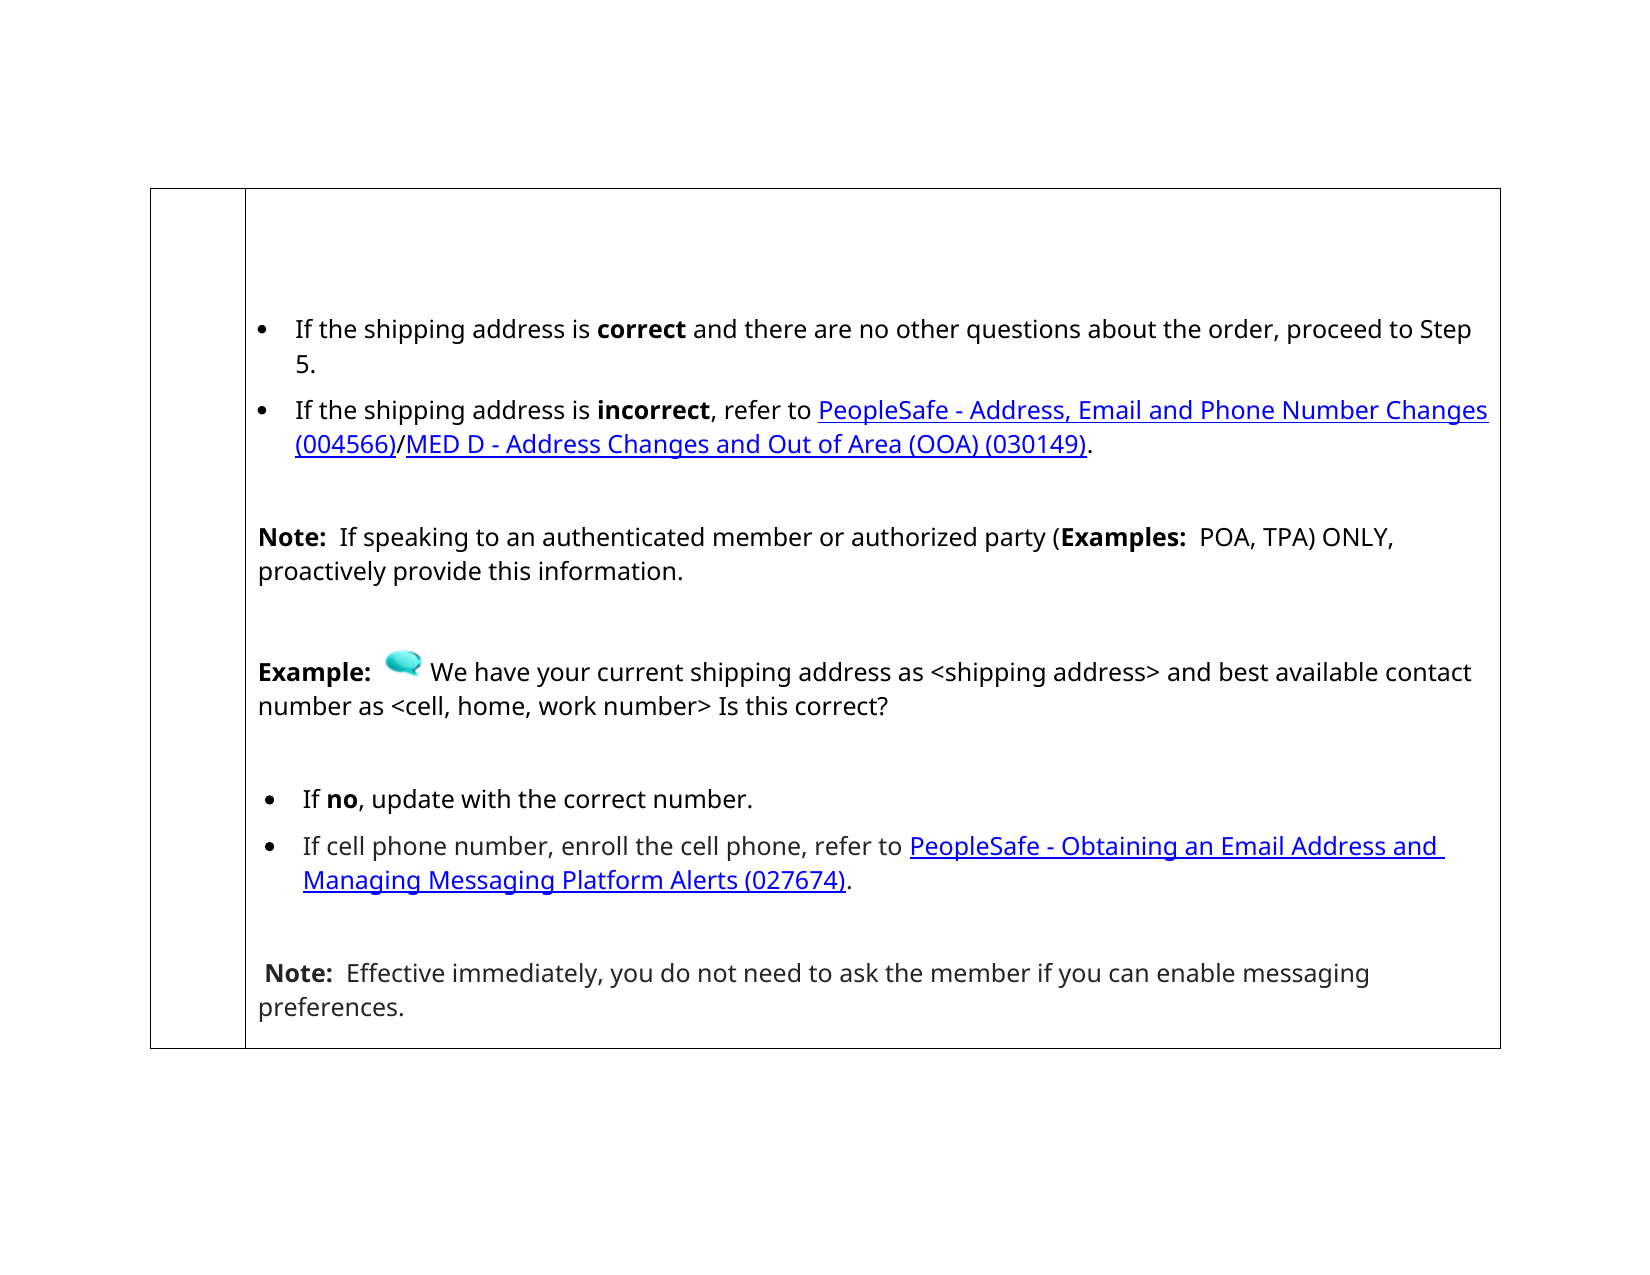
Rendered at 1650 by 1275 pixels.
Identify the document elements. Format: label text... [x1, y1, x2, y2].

table_cell 4 [151, 189, 245, 1048]
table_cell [246, 189, 1500, 1048]
picture [384, 647, 424, 682]
